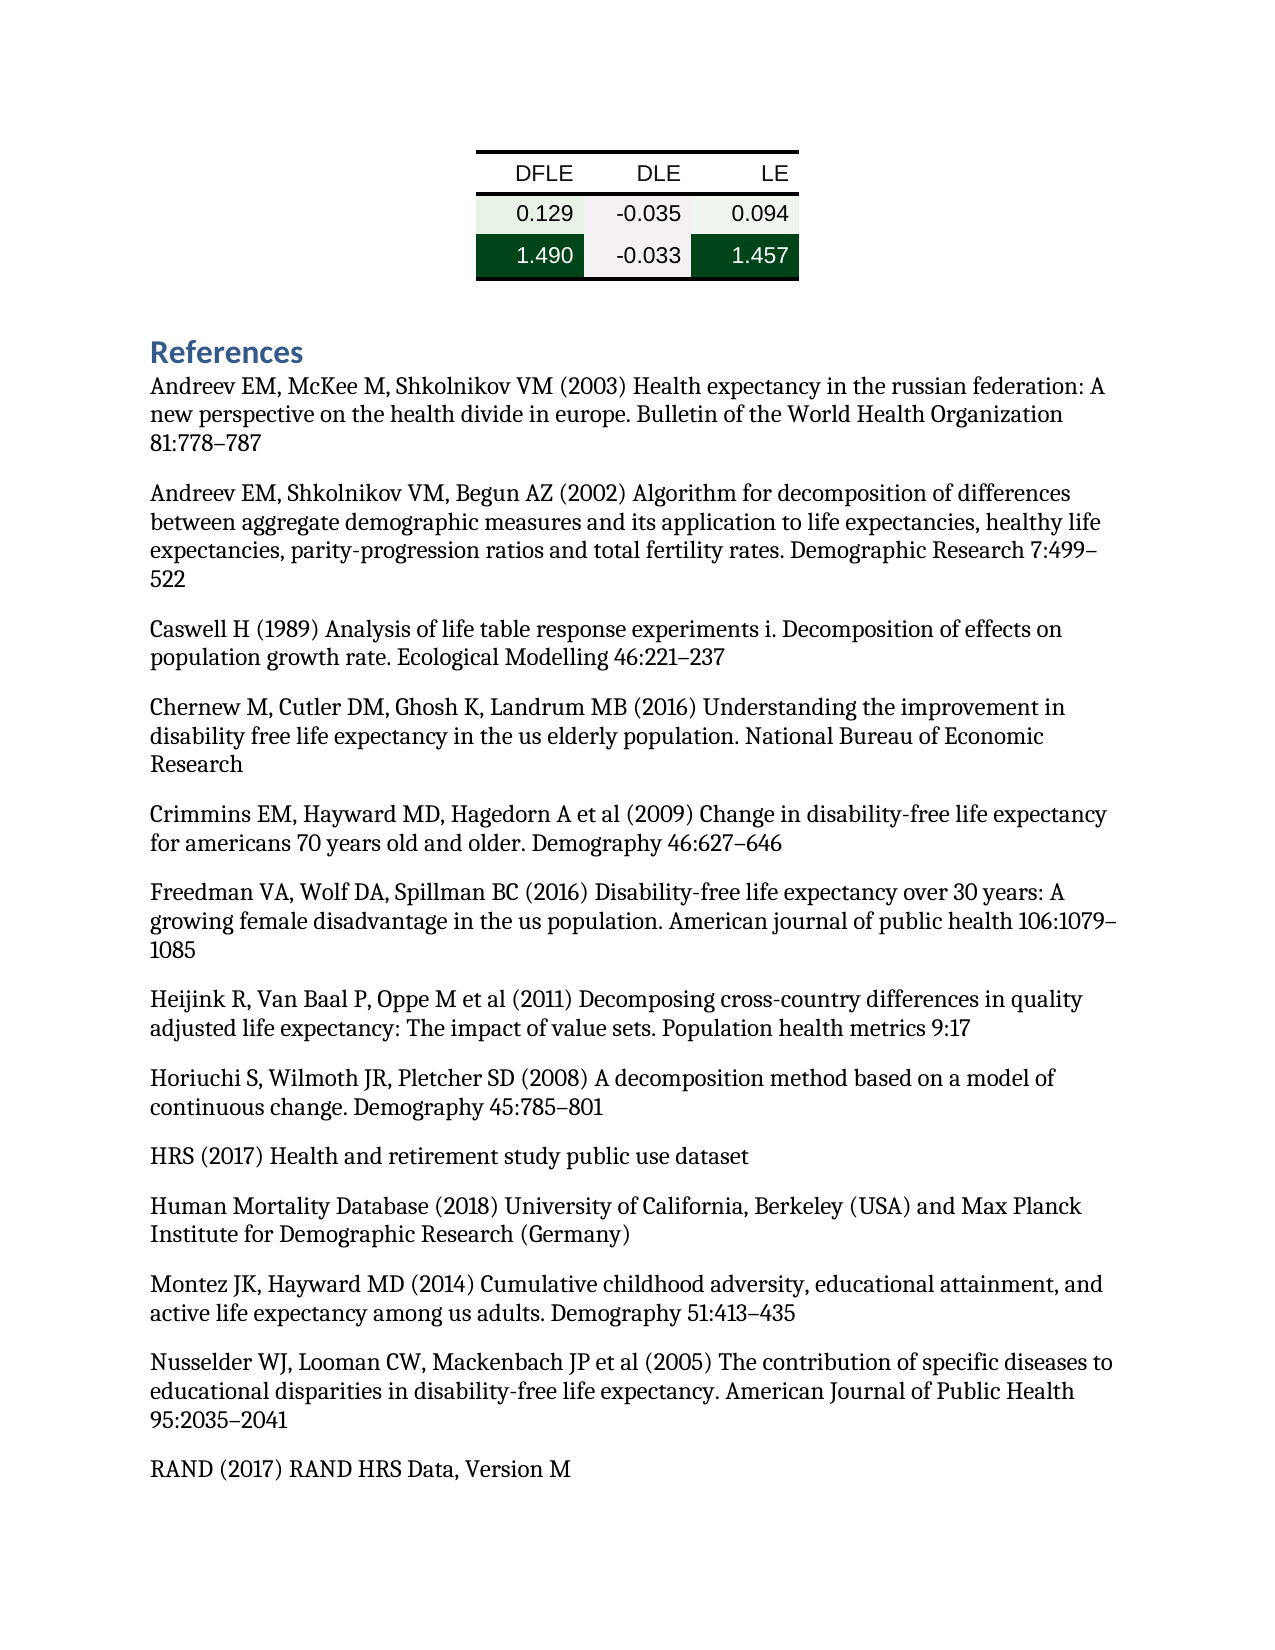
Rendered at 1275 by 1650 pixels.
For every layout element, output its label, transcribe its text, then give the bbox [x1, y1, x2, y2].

text RAND (2017) RAND HRS Data, Version M [150, 1455, 1125, 1484]
text Freedman VA, Wolf DA, Spillman BC (2016) Disability-free life expectancy over 30 years: A growing female disadvantage in the us population. American journal of public health 106:1079–1085 [150, 878, 1125, 964]
text Montez JK, Hayward MD (2014) Cumulative childhood adversity, educational attainment, and active life expectancy among us adults. Demography 51:413–435 [150, 1270, 1125, 1327]
text Heijink R, Van Baal P, Oppe M et al (2011) Decomposing cross-country differences in quality adjusted life expectancy: The impact of value sets. Population health metrics 9:17 [150, 985, 1125, 1043]
subtitle References [150, 331, 1125, 372]
text Caswell H (1989) Analysis of life table response experiments i. Decomposition of effects on population growth rate. Ecological Modelling 46:221–237 [150, 614, 1125, 672]
table_header DLE [584, 154, 691, 192]
table_cell 1.457 [691, 234, 799, 277]
text HRS (2017) Health and retirement study public use dataset [150, 1142, 1125, 1171]
text Chernew M, Cutler DM, Ghosh K, Landrum MB (2016) Understanding the improvement in disability free life expectancy in the us elderly population. National Bureau of Economic Research [150, 693, 1125, 779]
text Nusselder WJ, Looman CW, Mackenbach JP et al (2005) The contribution of specific diseases to educational disparities in disability-free life expectancy. American Journal of Public Health 95:2035–2041 [150, 1348, 1125, 1434]
table_cell 0.129 [476, 196, 584, 234]
table_header LE [691, 154, 799, 192]
table_cell 1.490 [476, 234, 584, 277]
text Crimmins EM, Hayward MD, Hagedorn A et al (2009) Change in disability-free life expectancy for americans 70 years old and older. Demography 46:627–646 [150, 800, 1125, 857]
text Andreev EM, McKee M, Shkolnikov VM (2003) Health expectancy in the russian federation: A new perspective on the health divide in europe. Bulletin of the World Health Organization 81:778–787 [150, 372, 1125, 458]
table_header DFLE [476, 154, 584, 192]
text Horiuchi S, Wilmoth JR, Pletcher SD (2008) A decomposition method based on a model of continuous change. Demography 45:785–801 [150, 1064, 1125, 1121]
text Andreev EM, Shkolnikov VM, Begun AZ (2002) Algorithm for decomposition of differences between aggregate demographic measures and its application to life expectancies, healthy life expectancies, parity-progression ratios and total fertility rates. Demographic Research 7:499–522 [150, 479, 1125, 594]
table_cell -0.033 [584, 234, 691, 277]
table_cell -0.035 [584, 196, 691, 234]
table_cell 0.094 [691, 196, 799, 234]
text Human Mortality Database (2018) University of California, Berkeley (USA) and Max Planck Institute for Demographic Research (Germany) [150, 1192, 1125, 1249]
